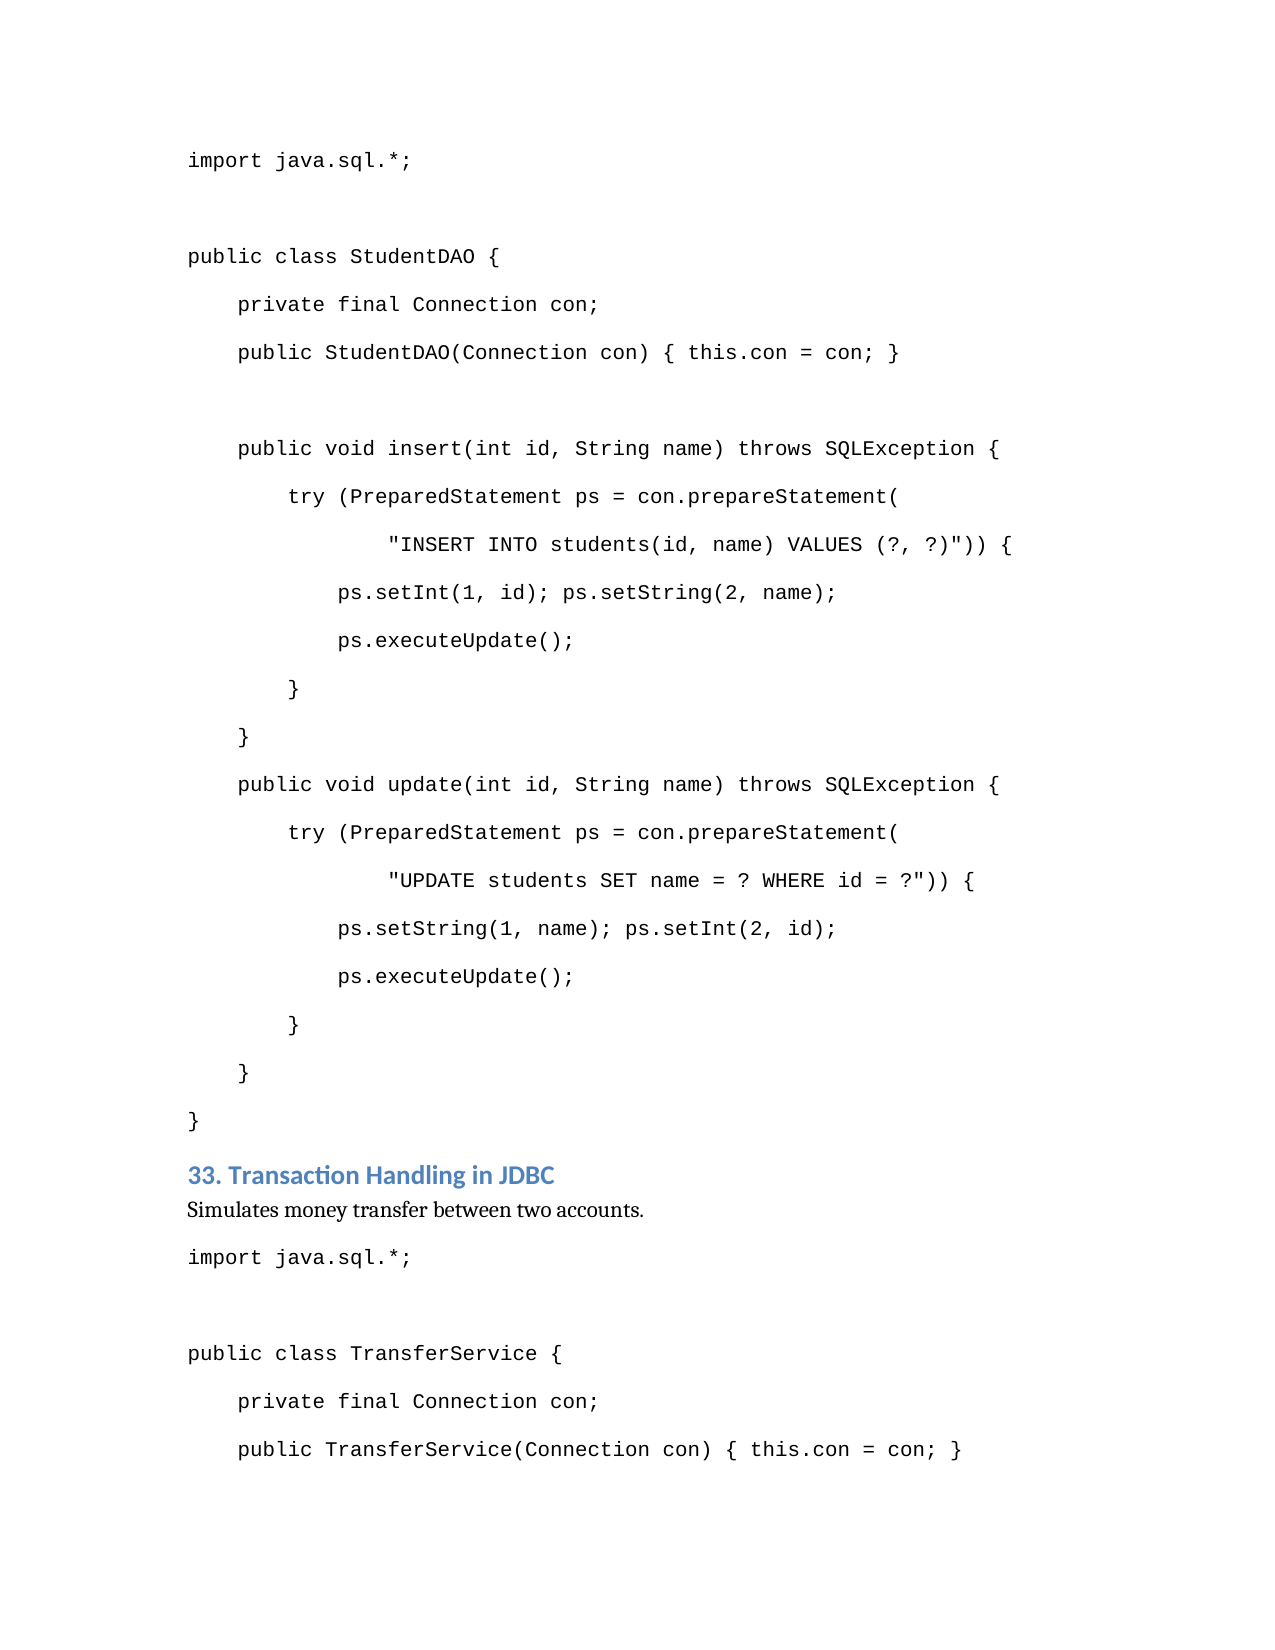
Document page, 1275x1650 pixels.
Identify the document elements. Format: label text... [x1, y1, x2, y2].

text ps.executeUpdate(); [187, 630, 1087, 654]
text public class TransferService { [187, 1343, 1087, 1367]
text } [187, 1014, 1087, 1038]
text } [187, 678, 1087, 702]
text import java.sql.*; [187, 1247, 1087, 1271]
text public class StudentDAO { [187, 246, 1087, 270]
text "INSERT INTO students(id, name) VALUES (?, ?)")) { [187, 534, 1087, 558]
text try (PreparedStatement ps = con.prepareStatement( [187, 822, 1087, 846]
text public void insert(int id, String name) throws SQLException { [187, 438, 1087, 462]
text private final Connection con; [187, 1391, 1087, 1415]
text } [187, 726, 1087, 750]
text public TransferService(Connection con) { this.con = con; } [187, 1439, 1087, 1463]
text public StudentDAO(Connection con) { this.con = con; } [187, 342, 1087, 366]
subtitle 33. Transaction Handling in JDBC [187, 1158, 1087, 1191]
text public void update(int id, String name) throws SQLException { [187, 774, 1087, 798]
text private final Connection con; [187, 294, 1087, 318]
text } [187, 1062, 1087, 1086]
text ps.executeUpdate(); [187, 966, 1087, 990]
text "UPDATE students SET name = ? WHERE id = ?")) { [187, 870, 1087, 894]
text try (PreparedStatement ps = con.prepareStatement( [187, 486, 1087, 510]
text Simulates money transfer between two accounts. [187, 1196, 1087, 1223]
text import java.sql.*; [187, 150, 1087, 174]
text } [187, 1110, 1087, 1134]
text ps.setInt(1, id); ps.setString(2, name); [187, 582, 1087, 606]
text ps.setString(1, name); ps.setInt(2, id); [187, 918, 1087, 942]
